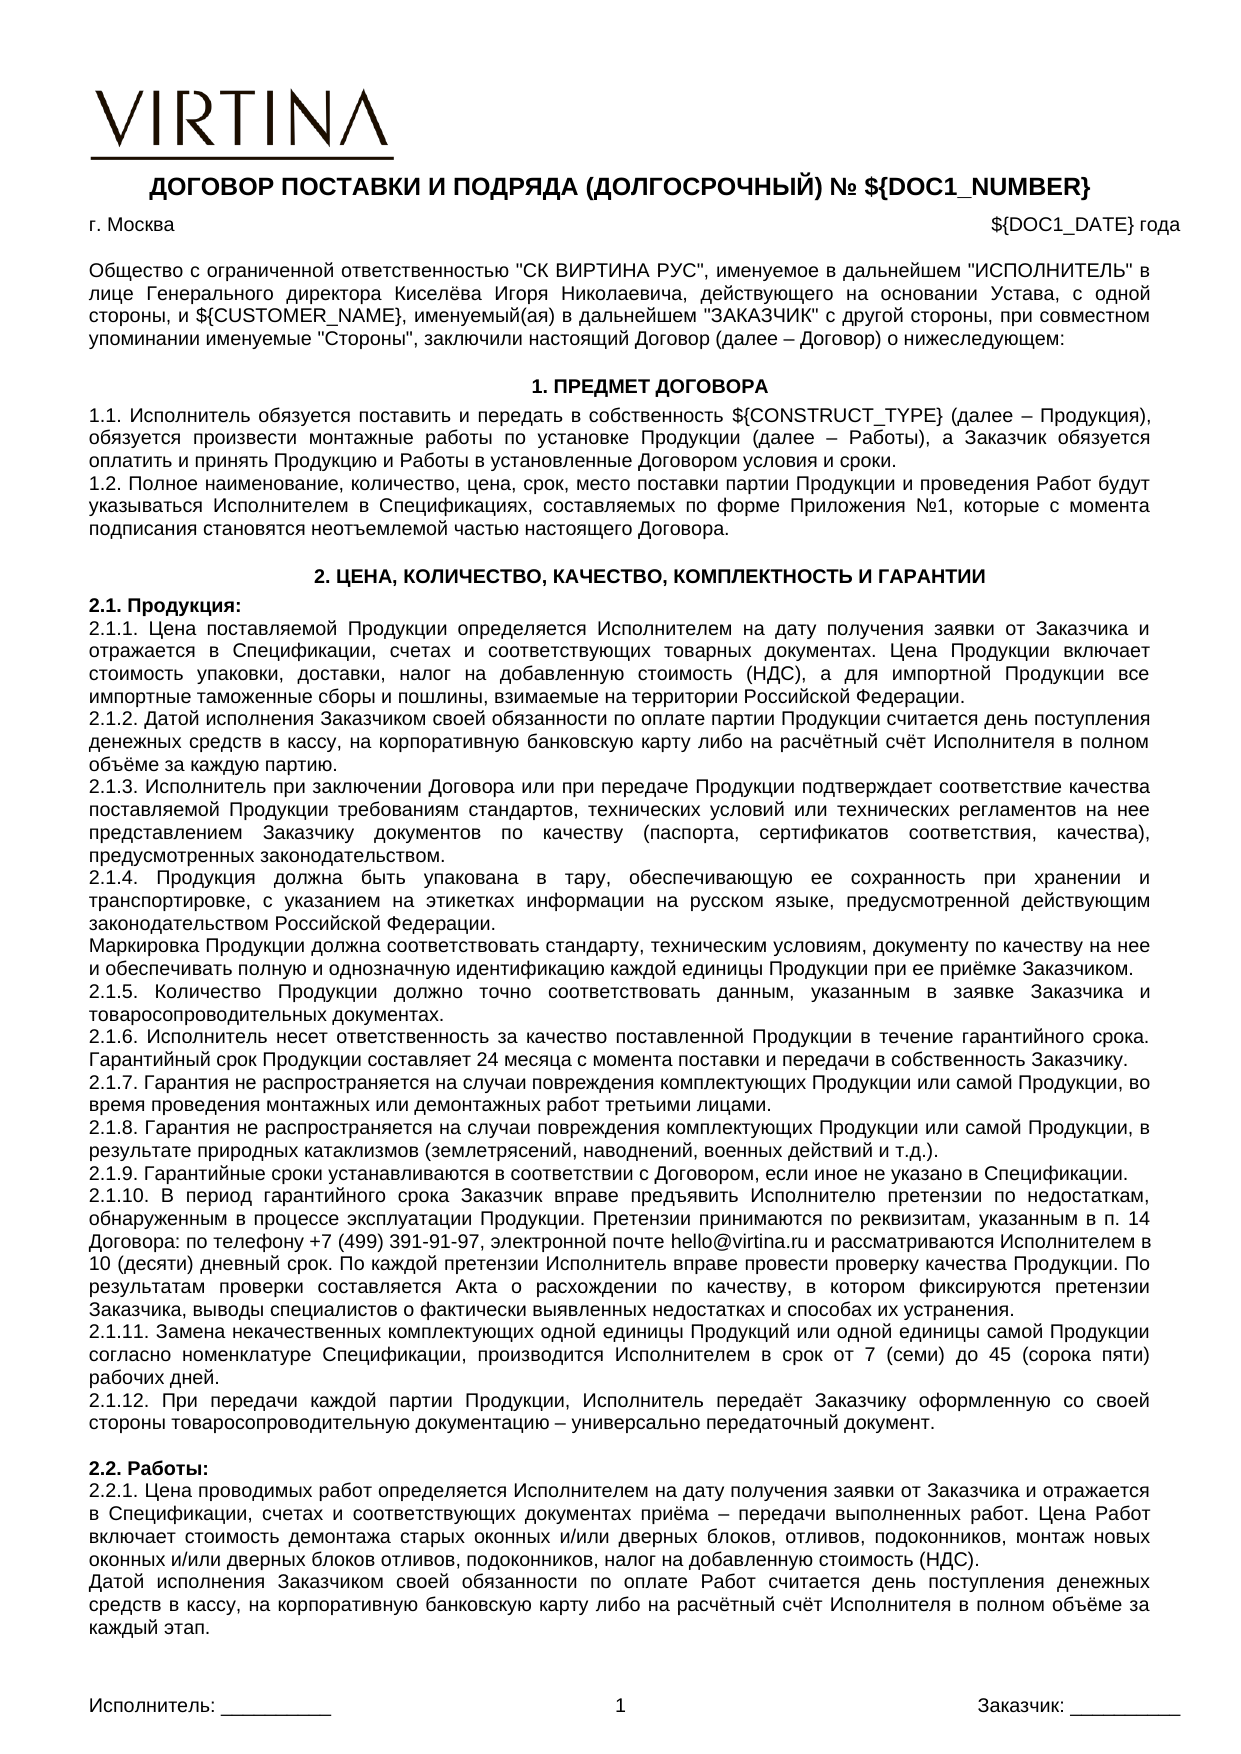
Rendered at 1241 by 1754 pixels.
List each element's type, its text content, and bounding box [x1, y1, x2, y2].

text 2.1.4. Продукция должна быть упакована в тару, обеспечивающую ее сохранность при хранении и транспортировке, с указанием на этикетках информации на русском языке, предусмотренной действующим законодательством Российской Федерации. [89, 866, 1152, 934]
text Датой исполнения Заказчиком своей обязанности по оплате Работ считается день поступления денежных средств в кассу, на корпоративную банковскую карту либо на расчётный счёт Исполнителя в полном объёме за каждый этап. [89, 1570, 1152, 1638]
text 2.1.5. Количество Продукции должно точно соответствовать данным, указанным в заявке Заказчика и товаросопроводительных документах. [89, 980, 1152, 1025]
text 2.1.2. Датой исполнения Заказчиком своей обязанности по оплате партии Продукции считается день поступления денежных средств в кассу, на корпоративную банковскую карту либо на расчётный счёт Исполнителя в полном объёме за каждую партию. [89, 707, 1152, 775]
text 2.1.12. При передачи каждой партии Продукции, Исполнитель передаёт Заказчику оформленную со своей стороны товаросопроводительную документацию – универсально передаточный документ. [89, 1388, 1152, 1434]
text 2.2. Работы: [89, 1457, 1152, 1479]
text 2.1.1. Цена поставляемой Продукции определяется Исполнителем на дату получения заявки от Заказчика и отражается в Спецификации, счетах и соответствующих товарных документах. Цена Продукции включает стоимость упаковки, доставки, налог на добавленную стоимость (НДС), а для импортной Продукции все импортные таможенные сборы и пошлины, взимаемые на территории Российской Федерации. [89, 616, 1152, 707]
text 2.1. Продукция: [89, 594, 1152, 616]
subtitle ДОГОВОР ПОСТАВКИ И ПОДРЯДА (ДОЛГОСРОЧНЫЙ) № ${DOC1_NUMBER} [89, 172, 1152, 201]
text 2.1.10. В период гарантийного срока Заказчик вправе предъявить Исполнителю претензии по недостаткам, обнаруженным в процессе эксплуатации Продукции. Претензии принимаются по реквизитам, указанным в п. 14 Договора: по телефону +7 (499) 391-91-97, электронной почте hello@virtina.ru и рассматриваются Исполнителем в 10 (десяти) дневный срок. По каждой претензии Исполнитель вправе провести проверку качества Продукции. По результатам проверки составляется Акта о расхождении по качеству, в котором фиксируются претензии Заказчика, выводы специалистов о фактически выявленных недостатках и способах их устранения. [89, 1184, 1152, 1320]
text 1.2. Полное наименование, количество, цена, срок, место поставки партии Продукции и проведения Работ будут указываться Исполнителем в Спецификациях, составляемых по форме Приложения №1, которые с момента подписания становятся неотъемлемой частью настоящего Договора. [89, 472, 1152, 540]
text Общество с ограниченной ответственностью "СК ВИРТИНА РУС", именуемое в дальнейшем "ИСПОЛНИТЕЛЬ" в лице Генерального директора Киселёва Игоря Николаевича, действующего на основании Устава, с одной стороны, и ${CUSTOMER_NAME}, именуемый(ая) в дальнейшем "ЗАКАЗЧИК" с другой стороны, при совместном упоминании именуемые "Стороны", заключили настоящий Договор (далее – Договор) о нижеследующем: [89, 259, 1152, 349]
text Маркировка Продукции должна соответствовать стандарту, техническим условиям, документу по качеству на нее и обеспечивать полную и однозначную идентификацию каждой единицы Продукции при ее приёмке Заказчиком. [89, 934, 1152, 980]
text 2.1.9. Гарантийные сроки устанавливаются в соответствии с Договором, если иное не указано в Спецификации. [89, 1161, 1152, 1184]
picture [88, 88, 395, 160]
text 2.1.3. Исполнитель при заключении Договора или при передаче Продукции подтверждает соответствие качества поставляемой Продукции требованиям стандартов, технических условий или технических регламентов на нее представлением Заказчику документов по качеству (паспорта, сертификатов соответствия, качества), предусмотренных законодательством. [89, 775, 1152, 866]
text 1.1. Исполнитель обязуется поставить и передать в собственность ${CONSTRUCT_TYPE} (далее – Продукция), обязуется произвести монтажные работы по установке Продукции (далее – Работы), а Заказчик обязуется оплатить и принять Продукцию и Работы в установленные Договором условия и сроки. [89, 403, 1152, 472]
text 2.1.8. Гарантия не распространяется на случаи повреждения комплектующих Продукции или самой Продукции, в результате природных катаклизмов (землетрясений, наводнений, военных действий и т.д.). [89, 1116, 1152, 1161]
subtitle 2. ЦЕНА, КОЛИЧЕСТВО, КАЧЕСТВО, КОМПЛЕКТНОСТЬ И ГАРАНТИИ [89, 565, 1152, 587]
text 2.1.6. Исполнитель несет ответственность за качество поставленной Продукции в течение гарантийного срока. Гарантийный срок Продукции составляет 24 месяца с момента поставки и передачи в собственность Заказчику. [89, 1025, 1152, 1071]
text 2.1.11. Замена некачественных комплектующих одной единицы Продукций или одной единицы самой Продукции согласно номенклатуре Спецификации, производится Исполнителем в срок от 7 (семи) до 45 (сорока пяти) рабочих дней. [89, 1320, 1152, 1388]
text 2.2.1. Цена проводимых работ определяется Исполнителем на дату получения заявки от Заказчика и отражается в Спецификации, счетах и соответствующих документах приёма – передачи выполненных работ. Цена Работ включает стоимость демонтажа старых оконных и/или дверных блоков, отливов, подоконников, монтаж новых оконных и/или дверных блоков отливов, подоконников, налог на добавленную стоимость (НДС). [89, 1479, 1152, 1570]
text г. Москва ${DOC1_DATE} года [89, 213, 1152, 236]
text 2.1.7. Гарантия не распространяется на случаи повреждения комплектующих Продукции или самой Продукции, во время проведения монтажных или демонтажных работ третьими лицами. [89, 1071, 1152, 1116]
subtitle 1. ПРЕДМЕТ ДОГОВОРА [89, 374, 1152, 397]
